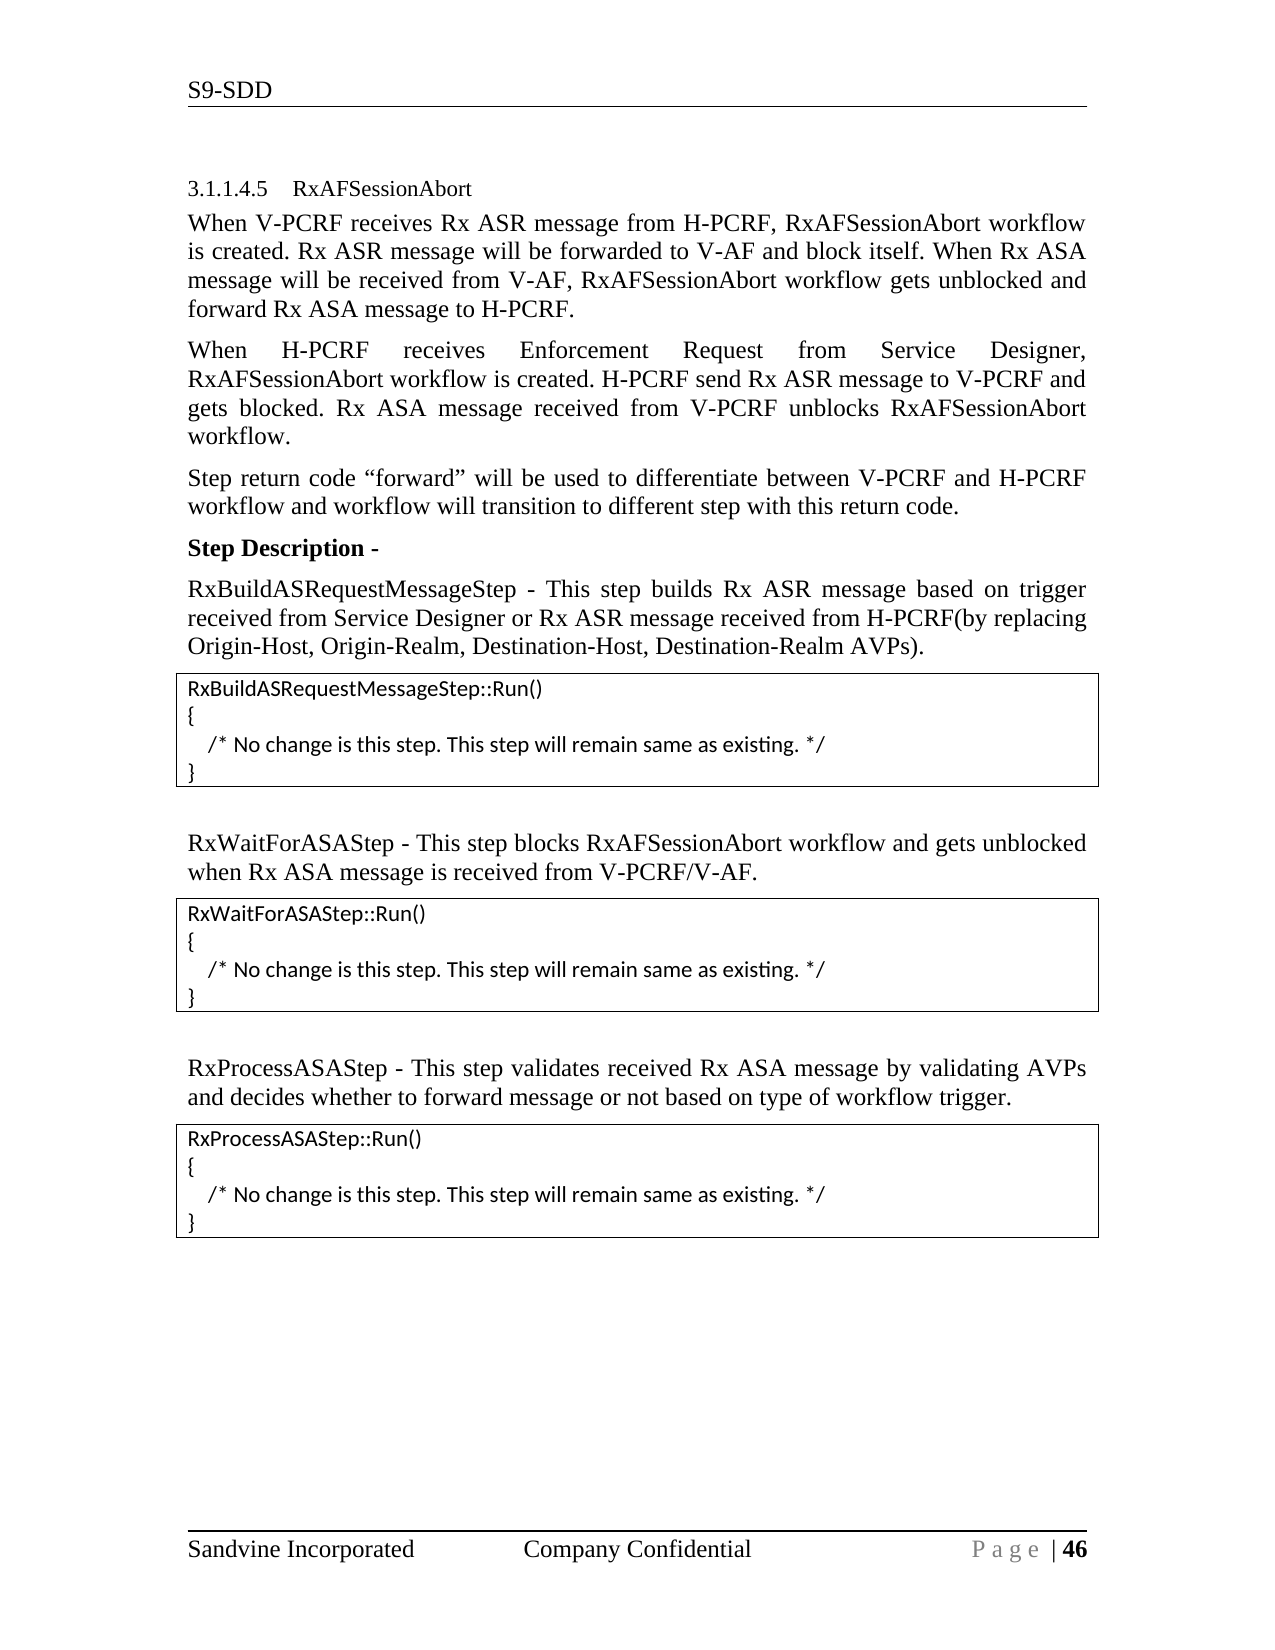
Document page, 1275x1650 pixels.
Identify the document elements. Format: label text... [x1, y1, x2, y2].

table_header RxWaitForASAStep::Run() { /* No change is this step. This step will remain same as existing. */ } [177, 899, 1098, 1011]
text Step return code “forward” will be used to differentiate between V-PCRF and H-PCRF workflow and workflow will transition to different step with this return code. [187, 463, 1087, 520]
table_header RxBuildASRequestMessageStep::Run() { /* No change is this step. This step will remain same as existing. */ } [177, 674, 1098, 786]
subtitle RxAFSessionAbort [187, 175, 1087, 201]
text When H-PCRF receives Enforcement Request from Service Designer, RxAFSessionAbort workflow is created. H-PCRF send Rx ASR message to V-PCRF and gets blocked. Rx ASA message received from V-PCRF unblocks RxAFSessionAbort workflow. [187, 335, 1087, 450]
text Step Description - [187, 533, 1087, 561]
text RxProcessASAStep - This step validates received Rx ASA message by validating AVPs and decides whether to forward message or not based on type of workflow trigger. [187, 1053, 1087, 1111]
text When V-PCRF receives Rx ASR message from H-PCRF, RxAFSessionAbort workflow is created. Rx ASR message will be forwarded to V-AF and block itself. When Rx ASA message will be received from V-AF, RxAFSessionAbort workflow gets unblocked and forward Rx ASA message to H-PCRF. [187, 208, 1087, 323]
text RxBuildASRequestMessageStep - This step builds Rx ASR message based on trigger received from Service Designer or Rx ASR message received from H-PCRF(by replacing Origin-Host, Origin-Realm, Destination-Host, Destination-Realm AVPs). [187, 574, 1087, 660]
table_header RxProcessASAStep::Run() { /* No change is this step. This step will remain same as existing. */ } [177, 1125, 1098, 1237]
text RxWaitForASAStep - This step blocks RxAFSessionAbort workflow and gets unblocked when Rx ASA message is received from V-PCRF/V-AF. [187, 828, 1087, 886]
